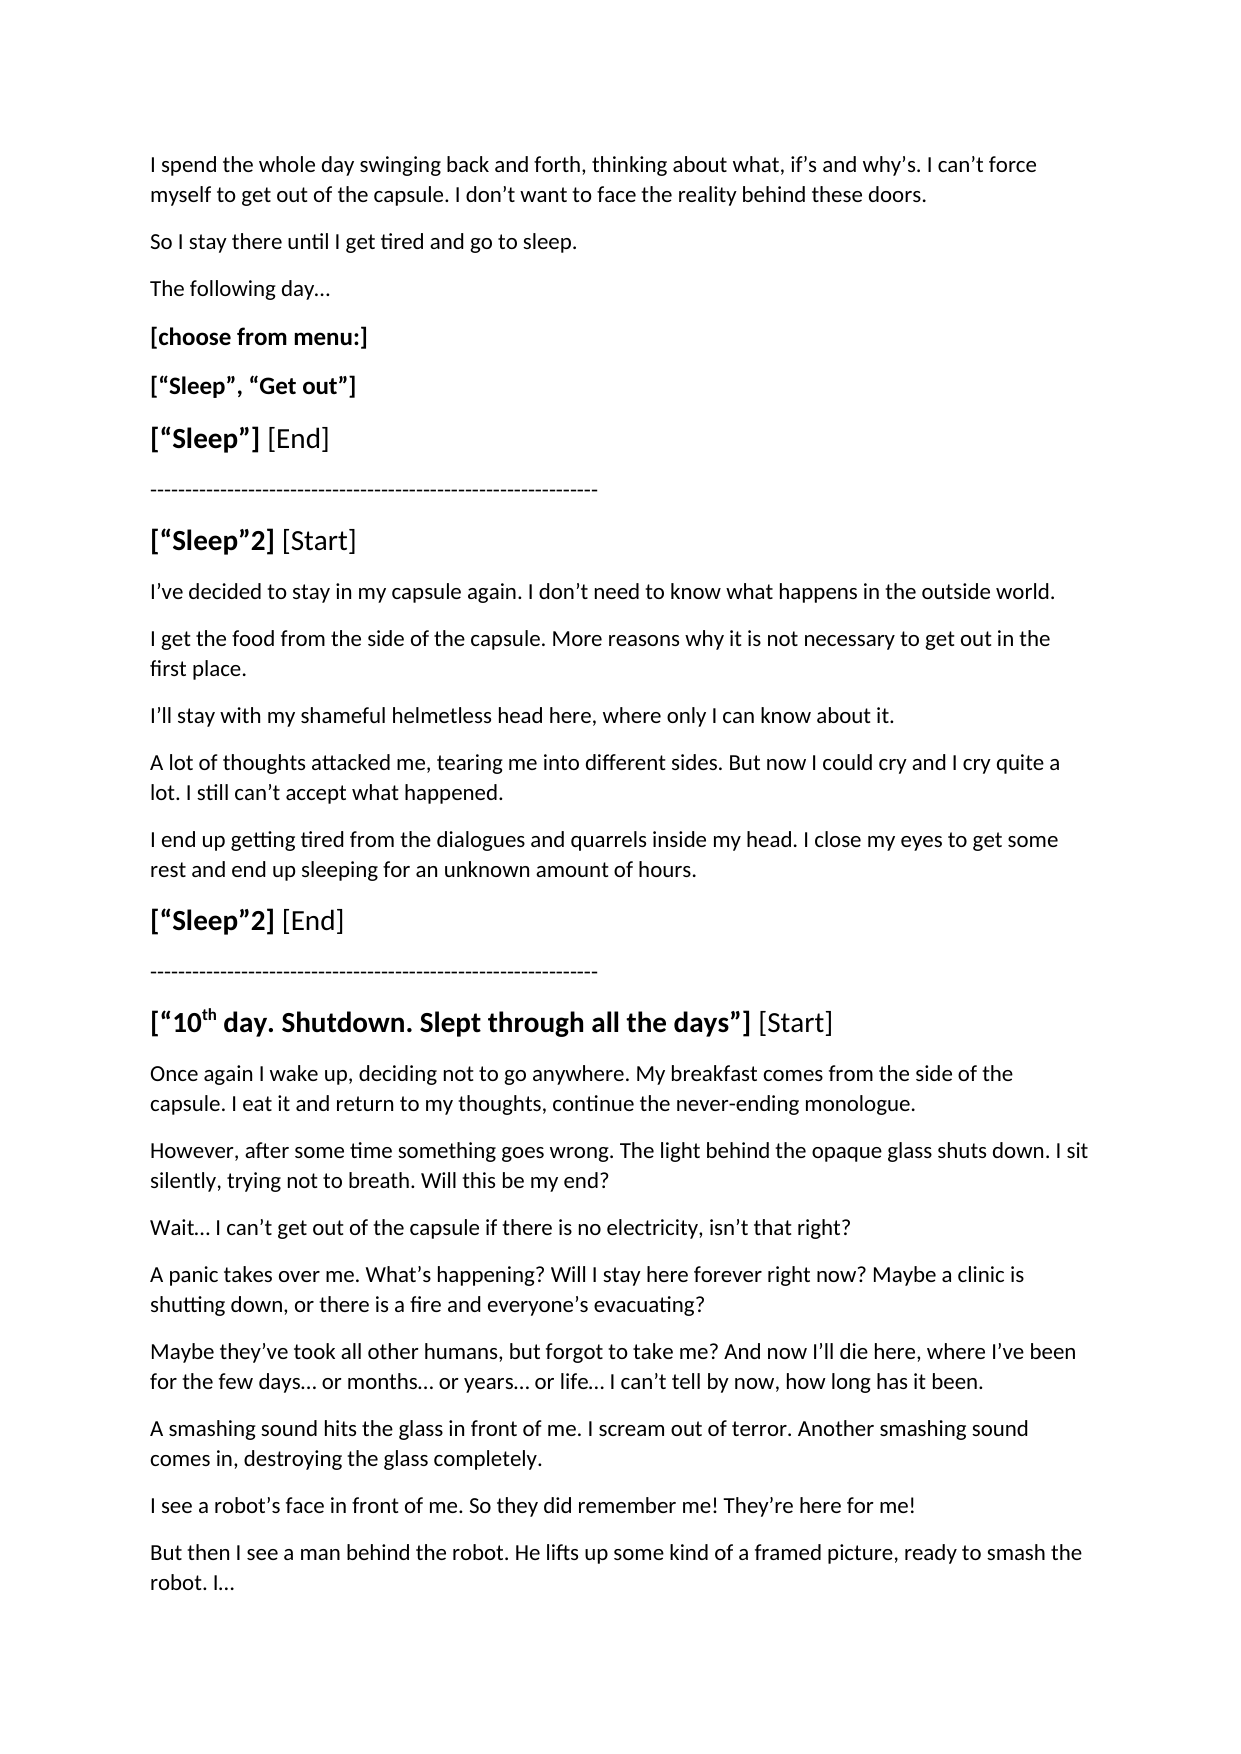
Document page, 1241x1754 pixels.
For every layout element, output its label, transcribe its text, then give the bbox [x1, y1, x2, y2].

text So I stay there until I get tired and go to sleep. [150, 227, 1090, 255]
text ---------------------------------------------------------------- [150, 957, 1090, 985]
text I see a robot’s face in front of me. So they did remember me! They’re here for me! [150, 1491, 1090, 1519]
text Maybe they’ve took all other humans, but forgot to take me? And now I’ll die here, where I’ve been for the few days… or months… or years… or life… I can’t tell by now, how long has it been. [150, 1337, 1090, 1396]
text I’ve decided to stay in my capsule again. I don’t need to know what happens in the outside world. [150, 577, 1090, 605]
text I get the food from the side of the capsule. More reasons why it is not necessary to get out in the first place. [150, 624, 1090, 682]
text [“Sleep”] [End] [150, 420, 1090, 456]
text A lot of thoughts attacked me, tearing me into different sides. But now I could cry and I cry quite a lot. I still can’t accept what happened. [150, 748, 1090, 806]
text The following day… [150, 274, 1090, 302]
text A smashing sound hits the glass in front of me. I scream out of terror. Another smashing sound comes in, destroying the glass completely. [150, 1414, 1090, 1473]
text ---------------------------------------------------------------- [150, 475, 1090, 503]
text [“10th day. Shutdown. Slept through all the days”] [Start] [150, 1004, 1090, 1040]
text I spend the whole day swinging back and forth, thinking about what, if’s and why’s. I can’t force myself to get out of the capsule. I don’t want to face the reality behind these doors. [150, 150, 1090, 208]
text A panic takes over me. What’s happening? Will I stay here forever right now? Maybe a clinic is shutting down, or there is a fire and everyone’s evacuating? [150, 1260, 1090, 1318]
text But then I see a man behind the robot. He lifts up some kind of a framed picture, ready to smash the robot. I… [150, 1538, 1090, 1597]
text Once again I wake up, deciding not to go anywhere. My breakfast comes from the side of the capsule. I eat it and return to my thoughts, continue the never-ending monologue. [150, 1059, 1090, 1117]
text [“Sleep”2] [Start] [150, 522, 1090, 558]
text I end up getting tired from the dialogues and quarrels inside my head. I close my eyes to get some rest and end up sleeping for an unknown amount of hours. [150, 825, 1090, 883]
text Wait… I can’t get out of the capsule if there is no electricity, isn’t that right? [150, 1213, 1090, 1241]
text [“Sleep”2] [End] [150, 902, 1090, 938]
text I’ll stay with my shameful helmetless head here, where only I can know about it. [150, 701, 1090, 729]
text [“Sleep”, “Get out”] [150, 370, 1090, 401]
text [choose from menu:] [150, 321, 1090, 351]
text However, after some time something goes wrong. The light behind the opaque glass shuts down. I sit silently, trying not to breath. Will this be my end? [150, 1136, 1090, 1194]
